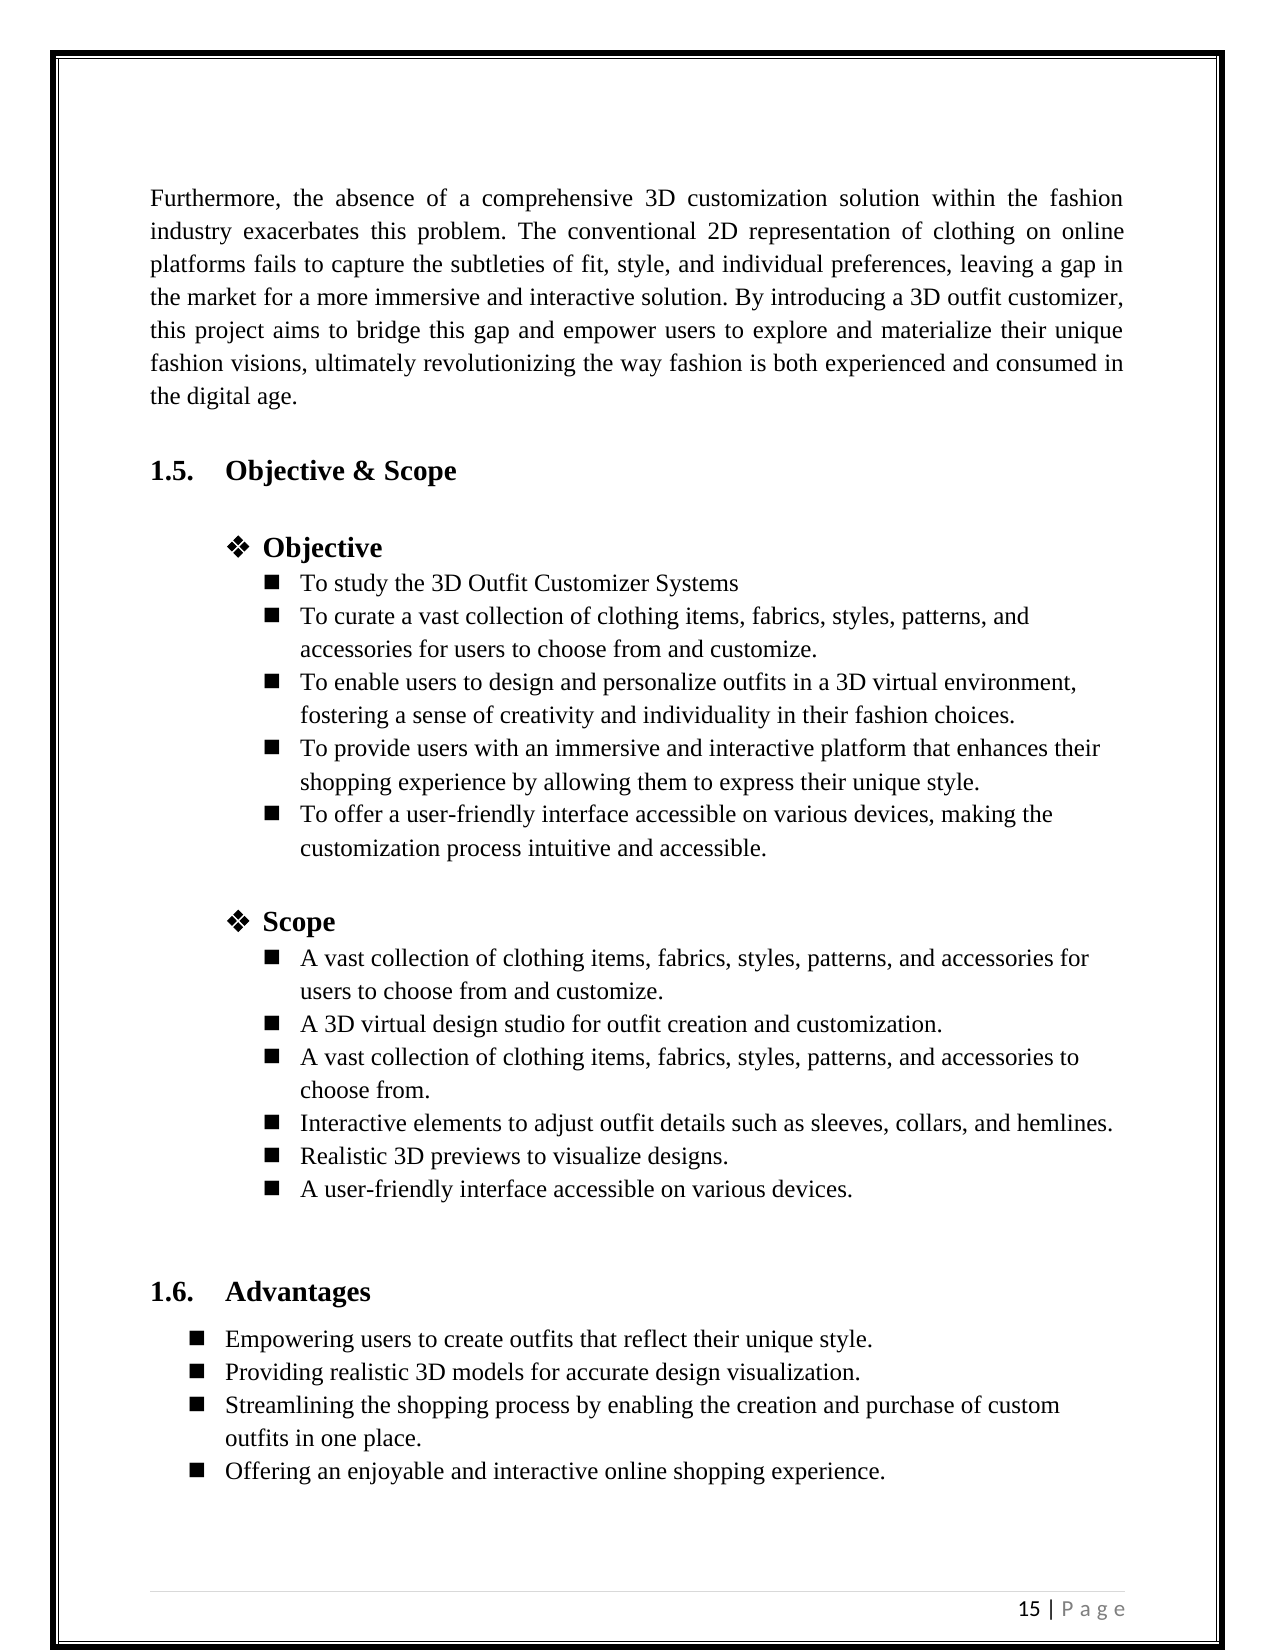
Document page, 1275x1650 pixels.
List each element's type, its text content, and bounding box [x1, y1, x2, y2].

list Interactive elements to adjust outfit details such as sleeves, collars, and hemlines. [262, 1108, 1125, 1137]
list To offer a user-friendly interface accessible on various devices, making the customization process intuitive and accessible. [262, 799, 1125, 861]
list To provide users with an immersive and interactive platform that enhances their shopping experience by allowing them to express their unique style. [262, 733, 1125, 795]
list Streamlining the shopping process by enabling the creation and purchase of custom outfits in one place. [187, 1390, 1125, 1452]
list Providing realistic 3D models for accurate design visualization. [187, 1357, 1125, 1386]
list To study the 3D Outfit Customizer Systems [262, 568, 1125, 597]
list A user-friendly interface accessible on various devices. [262, 1174, 1125, 1203]
list To enable users to design and personalize outfits in a 3D virtual environment, fostering a sense of creativity and individuality in their fashion choices. [262, 667, 1125, 729]
list To curate a vast collection of clothing items, fabrics, styles, patterns, and accessories for users to choose from and customize. [262, 601, 1125, 663]
list Objective [225, 530, 1125, 563]
list A 3D virtual design studio for outfit creation and customization. [262, 1009, 1125, 1038]
list Advantages [150, 1274, 1125, 1307]
list Empowering users to create outfits that reflect their unique style. [187, 1324, 1125, 1353]
list Offering an enjoyable and interactive online shopping experience. [187, 1456, 1125, 1485]
list A vast collection of clothing items, fabrics, styles, patterns, and accessories for users to choose from and customize. [262, 943, 1125, 1004]
list Objective & Scope [150, 453, 1125, 486]
list A vast collection of clothing items, fabrics, styles, patterns, and accessories to choose from. [262, 1042, 1125, 1104]
text Furthermore, the absence of a comprehensive 3D customization solution within the fashion industry exacerbates this problem. The conventional 2D representation of clothing on online platforms fails to capture the subtleties of fit, style, and individual preferences, leaving a gap in the market for a more immersive and interactive solution. By introducing a 3D outfit customizer, this project aims to bridge this gap and empower users to explore and materialize their unique fashion visions, ultimately revolutionizing the way fashion is both experienced and consumed in the digital age. [150, 183, 1125, 410]
list Realistic 3D previews to visualize designs. [262, 1141, 1125, 1170]
list Scope [225, 904, 1125, 938]
